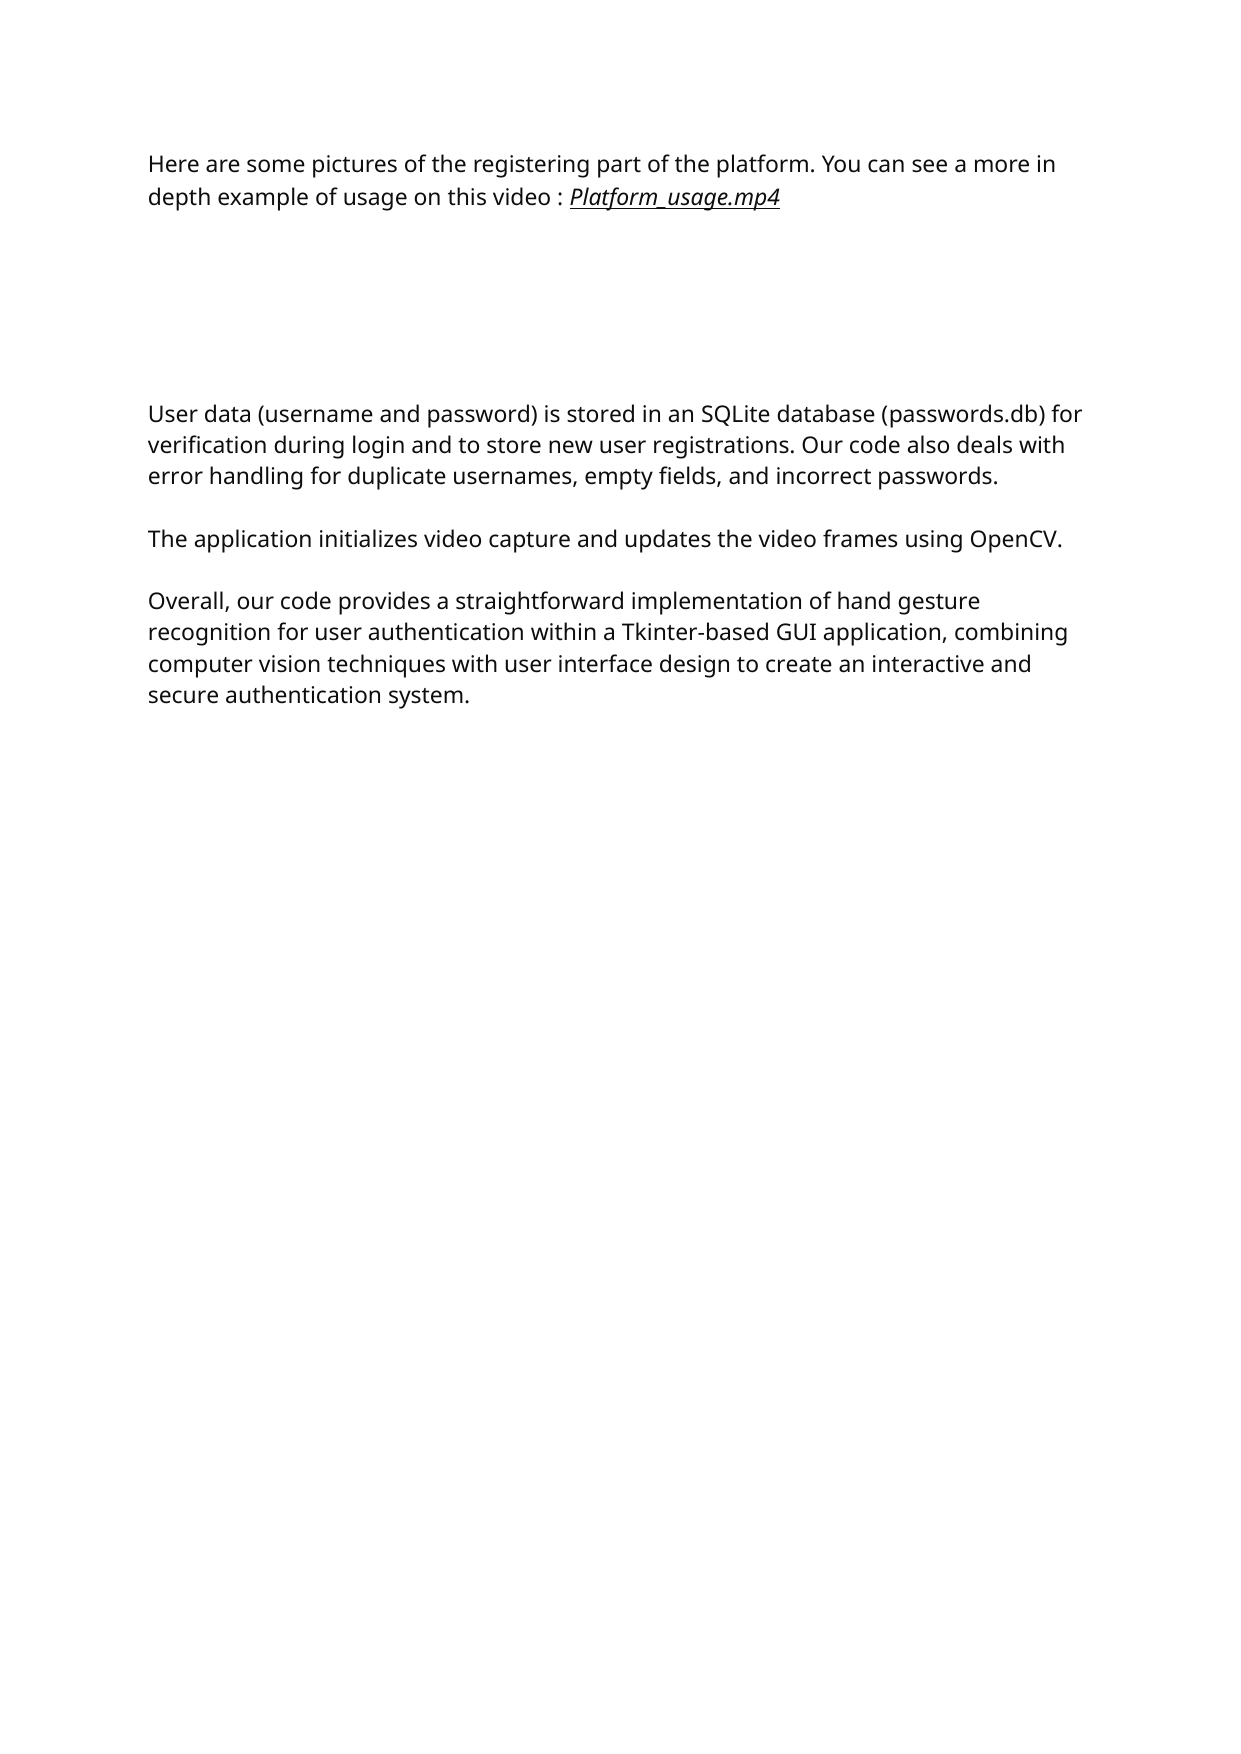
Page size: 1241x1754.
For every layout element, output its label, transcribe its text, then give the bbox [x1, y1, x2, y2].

text Overall, our code provides a straightforward implementation of hand gesture recognition for user authentication within a Tkinter-based GUI application, combining computer vision techniques with user interface design to create an interactive and secure authentication system. [148, 585, 1093, 710]
text Here are some pictures of the registering part of the platform. You can see a more in depth example of usage on this video : Platform_usage.mp4 [148, 148, 1093, 213]
text The application initializes video capture and updates the video frames using OpenCV. [148, 523, 1093, 554]
text User data (username and password) is stored in an SQLite database (passwords.db) for verification during login and to store new user registrations. Our code also deals with error handling for duplicate usernames, empty fields, and incorrect passwords. [148, 398, 1093, 491]
